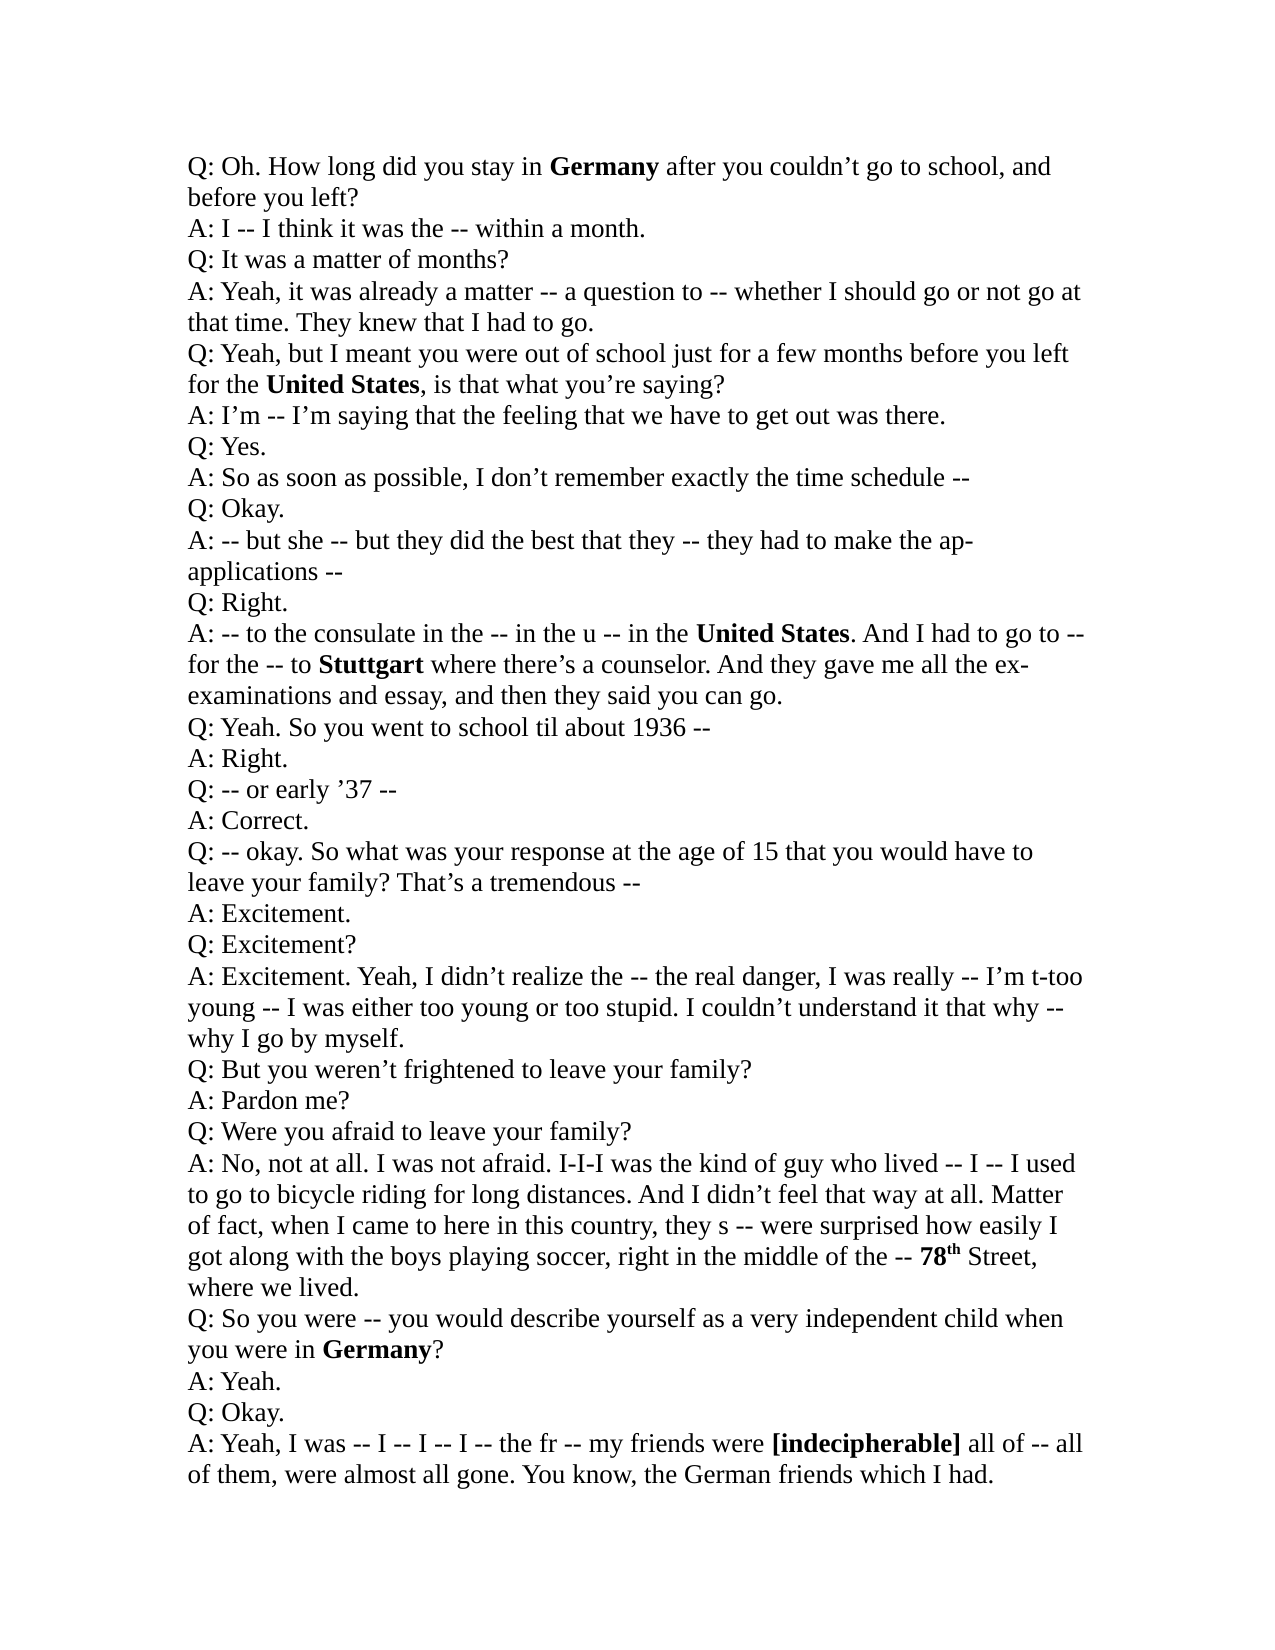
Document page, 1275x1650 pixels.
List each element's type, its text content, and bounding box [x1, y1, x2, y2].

text A: I’m -- I’m saying that the feeling that we have to get out was there. [187, 399, 1087, 430]
text Q: Okay. [187, 493, 1087, 524]
text A: Correct. [187, 804, 1087, 835]
text Q: Yes. [187, 430, 1087, 461]
text Q: -- or early ’37 -- [187, 773, 1087, 804]
text A: Yeah. [187, 1365, 1087, 1396]
text Q: Were you afraid to leave your family? [187, 1116, 1087, 1147]
text Q: But you weren’t frightened to leave your family? [187, 1053, 1087, 1084]
text A: Yeah, it was already a matter -- a question to -- whether I should go or not go at that time. They knew that I had to go. [187, 274, 1087, 337]
text Q: -- okay. So what was your response at the age of 15 that you would have to leave your family? That’s a tremendous -- [187, 835, 1087, 897]
text Q: Excitement? [187, 929, 1087, 960]
text A: Yeah, I was -- I -- I -- I -- the fr -- my friends were [indecipherable] all of -- all of them, were almost all gone. You know, the German friends which I had. [187, 1427, 1087, 1489]
text Q: Okay. [187, 1396, 1087, 1427]
text A: Excitement. Yeah, I didn’t realize the -- the real danger, I was really -- I’m t-too young -- I was either too young or too stupid. I couldn’t understand it that why -- why I go by myself. [187, 960, 1087, 1053]
text Q: Right. [187, 586, 1087, 617]
text Q: Yeah. So you went to school til about 1936 -- [187, 711, 1087, 742]
text A: Excitement. [187, 897, 1087, 929]
text A: So as soon as possible, I don’t remember exactly the time schedule -- [187, 461, 1087, 493]
text Q: Yeah, but I meant you were out of school just for a few months before you left for the United States, is that what you’re saying? [187, 337, 1087, 399]
text A: I -- I think it was the -- within a month. [187, 212, 1087, 243]
text Q: It was a matter of months? [187, 243, 1087, 274]
text A: Pardon me? [187, 1084, 1087, 1116]
text Q: So you were -- you would describe yourself as a very independent child when you were in Germany? [187, 1302, 1087, 1365]
text A: Right. [187, 742, 1087, 773]
text A: No, not at all. I was not afraid. I-I-I was the kind of guy who lived -- I -- I used to go to bicycle riding for long distances. And I didn’t feel that way at all. Matter of fact, when I came to here in this country, they s -- were surprised how easily I got along with the boys playing soccer, right in the middle of the -- 78th Street, where we lived. [187, 1147, 1087, 1302]
text A: -- to the consulate in the -- in the u -- in the United States. And I had to go to -- for the -- to Stuttgart where there’s a counselor. And they gave me all the ex-examinations and essay, and then they said you can go. [187, 617, 1087, 711]
text A: -- but she -- but they did the best that they -- they had to make the ap-applications -- [187, 524, 1087, 586]
text Q: Oh. How long did you stay in Germany after you couldn’t go to school, and before you left? [187, 150, 1087, 212]
